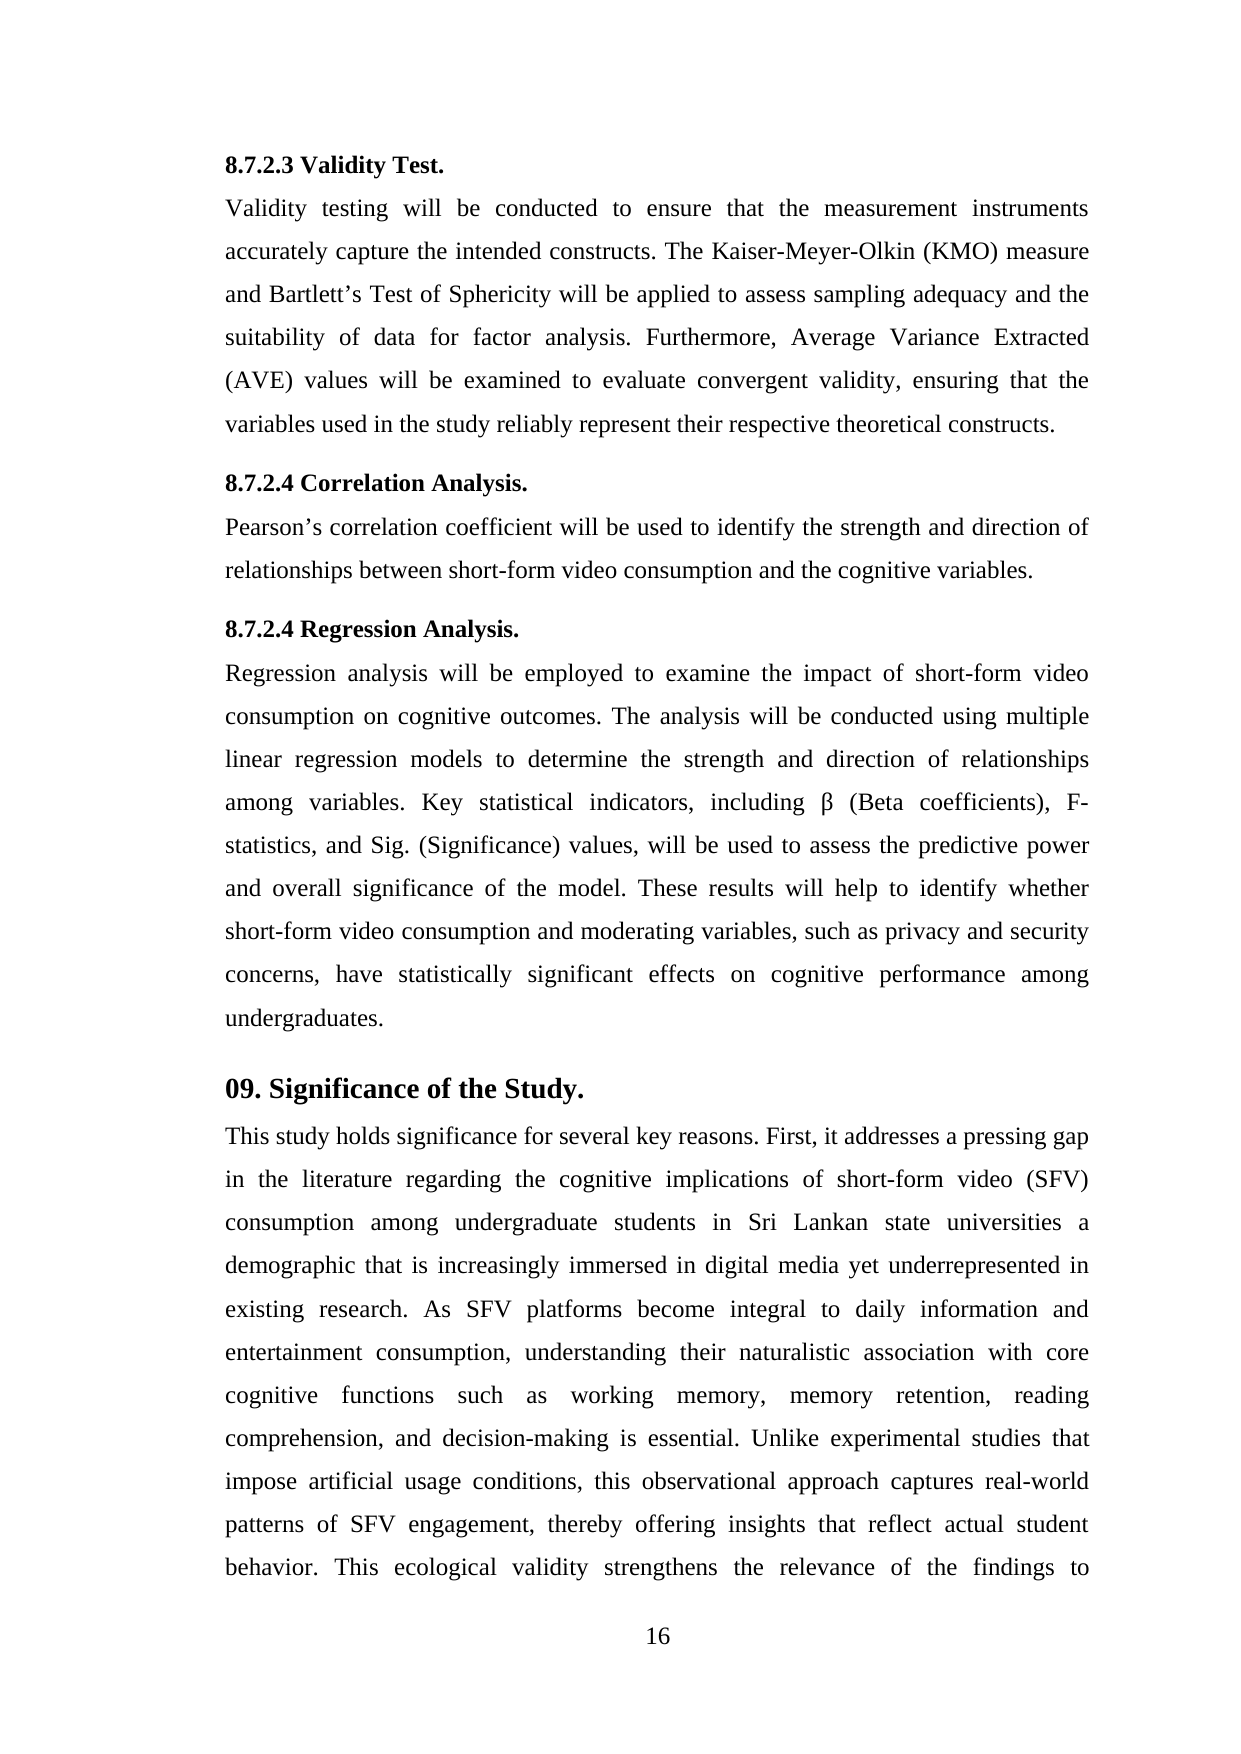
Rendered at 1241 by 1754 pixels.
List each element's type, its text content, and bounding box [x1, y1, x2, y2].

subtitle 8.7.2.3 Validity Test. [225, 150, 1090, 179]
subtitle 8.7.2.4 Correlation Analysis. [225, 468, 1090, 497]
text Pearson’s correlation coefficient will be used to identify the strength and direction of relationships between short-form video consumption and the cognitive variables. [225, 512, 1090, 583]
text Regression analysis will be employed to examine the impact of short-form video consumption on cognitive outcomes. The analysis will be conducted using multiple linear regression models to determine the strength and direction of relationships among variables. Key statistical indicators, including β (Beta coefficients), F-statistics, and Sig. (Significance) values, will be used to assess the predictive power and overall significance of the model. These results will help to identify whether short-form video consumption and moderating variables, such as privacy and security concerns, have statistically significant effects on cognitive performance among undergraduates. [225, 658, 1090, 1031]
subtitle 8.7.2.4 Regression Analysis. [225, 614, 1090, 643]
text Validity testing will be conducted to ensure that the measurement instruments accurately capture the intended constructs. The Kaiser-Meyer-Olkin (KMO) measure and Bartlett’s Test of Sphericity will be applied to assess sampling adequacy and the suitability of data for factor analysis. Furthermore, Average Variance Extracted (AVE) values will be examined to evaluate convergent validity, ensuring that the variables used in the study reliably represent their respective theoretical constructs. [225, 193, 1090, 437]
subtitle 09. Significance of the Study. [225, 1071, 1090, 1104]
